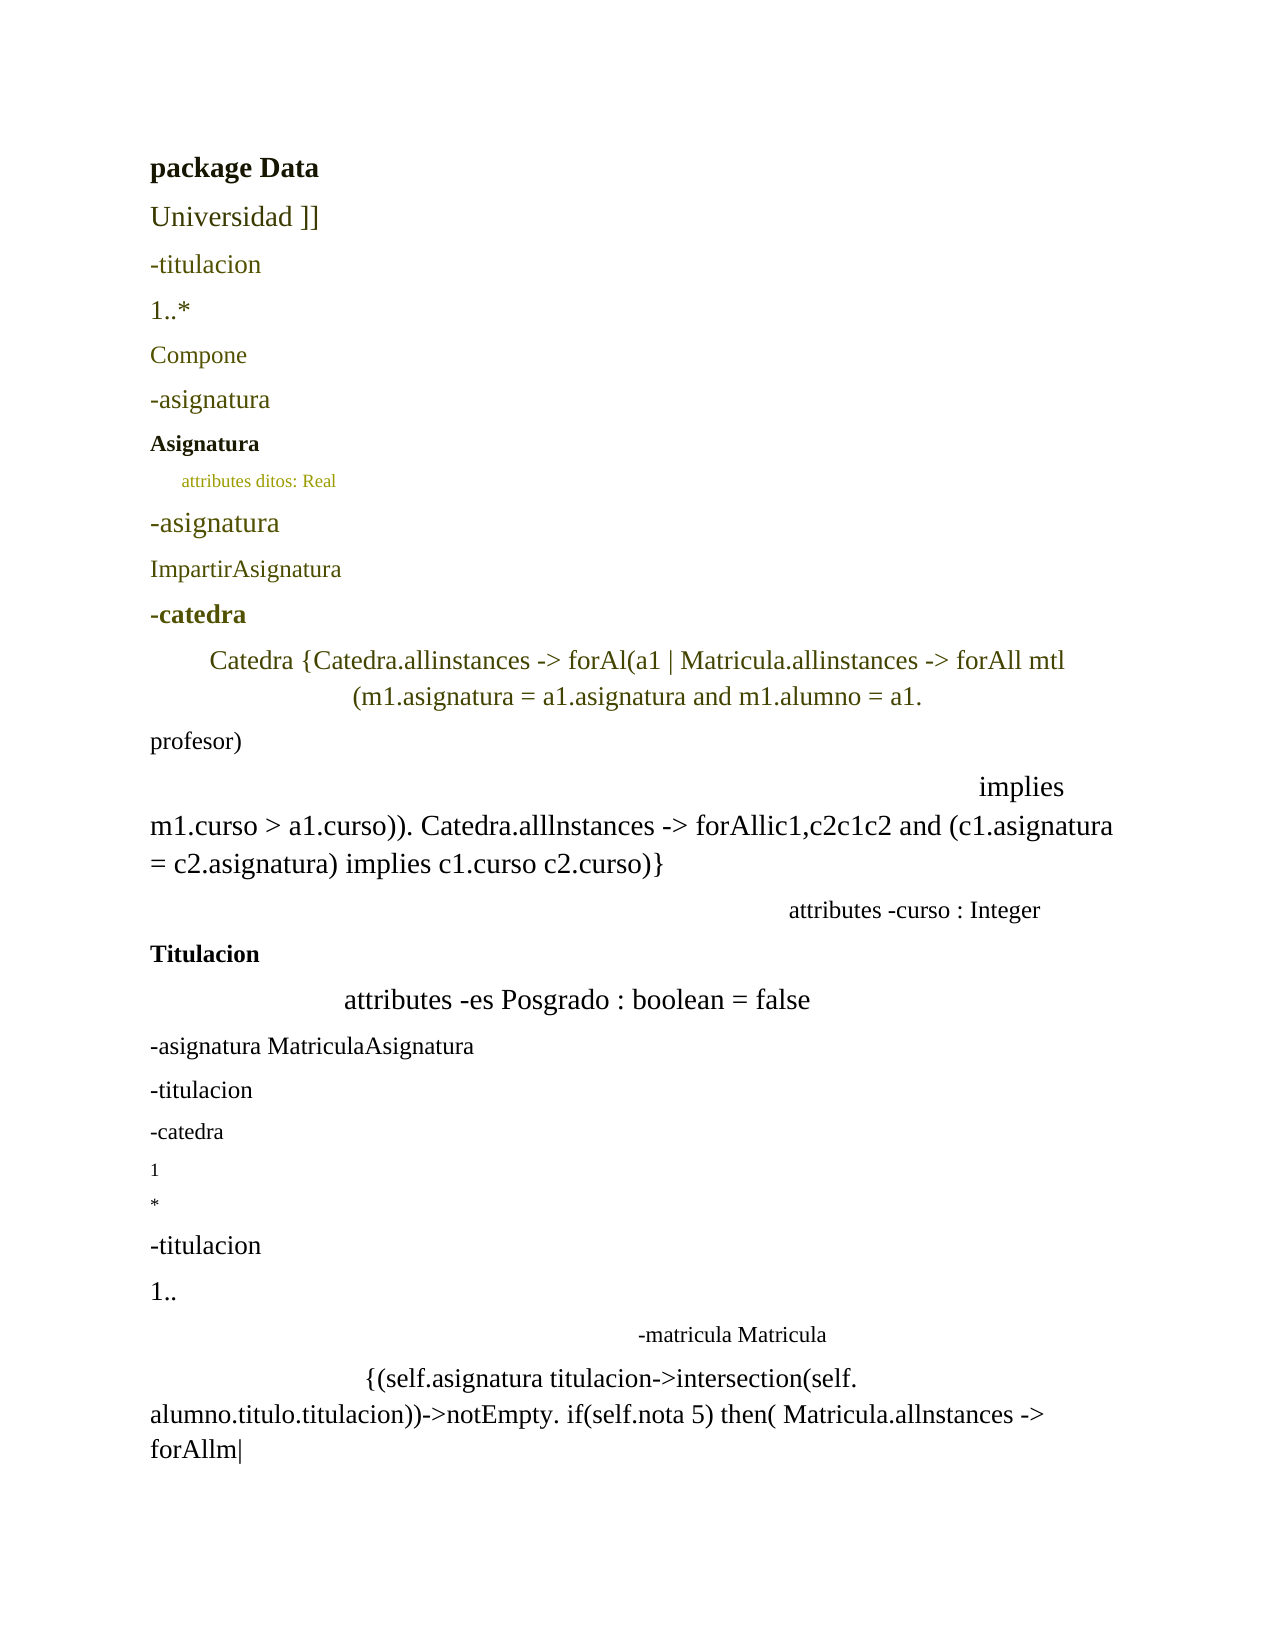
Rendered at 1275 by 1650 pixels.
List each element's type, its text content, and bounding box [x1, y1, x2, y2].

text attributes ditos: Real [150, 470, 1125, 492]
text -titulacion [150, 1229, 1125, 1260]
text -catedra [150, 598, 1125, 629]
text -titulacion [150, 1075, 1125, 1103]
text implies m1.curso > a1.curso)). Catedra.alllnstances -> forAllic1,c2c1c2 and (c1.asignatura = c2.asignatura) implies c1.curso c2.curso)} [150, 769, 1125, 880]
text Titulacion [150, 939, 1125, 968]
text Asignatura [150, 430, 1125, 456]
text 1..* [150, 294, 1125, 325]
text attributes -curso : Integer [150, 896, 1125, 924]
text Compone [150, 340, 1125, 369]
text Catedra {Catedra.allinstances -> forAl(a1 | Matricula.allinstances -> forAll mtl (m1.asignatura = a1.asignatura and m1.alumno = a1. [150, 644, 1125, 711]
text -catedra [150, 1118, 1125, 1144]
text Universidad ]] [150, 199, 1125, 232]
text ImpartirAsignatura [150, 554, 1125, 583]
text * [150, 1194, 1125, 1216]
text -asignatura [150, 384, 1125, 415]
text package Data [150, 150, 1125, 183]
text profesor) [150, 726, 1125, 755]
text 1.. [150, 1275, 1125, 1307]
text -titulacion [150, 248, 1125, 279]
text -asignatura MatriculaAsignatura [150, 1031, 1125, 1060]
text -asignatura [150, 506, 1125, 539]
text attributes -es Posgrado : boolean = false [150, 982, 1125, 1016]
text 1 [150, 1159, 1125, 1180]
text {(self.asignatura titulacion->intersection(self. alumno.titulo.titulacion))->notEmpty. if(self.nota 5) then( Matricula.allnstances -> forAllm| [150, 1362, 1125, 1465]
text -matricula Matricula [150, 1322, 1125, 1348]
